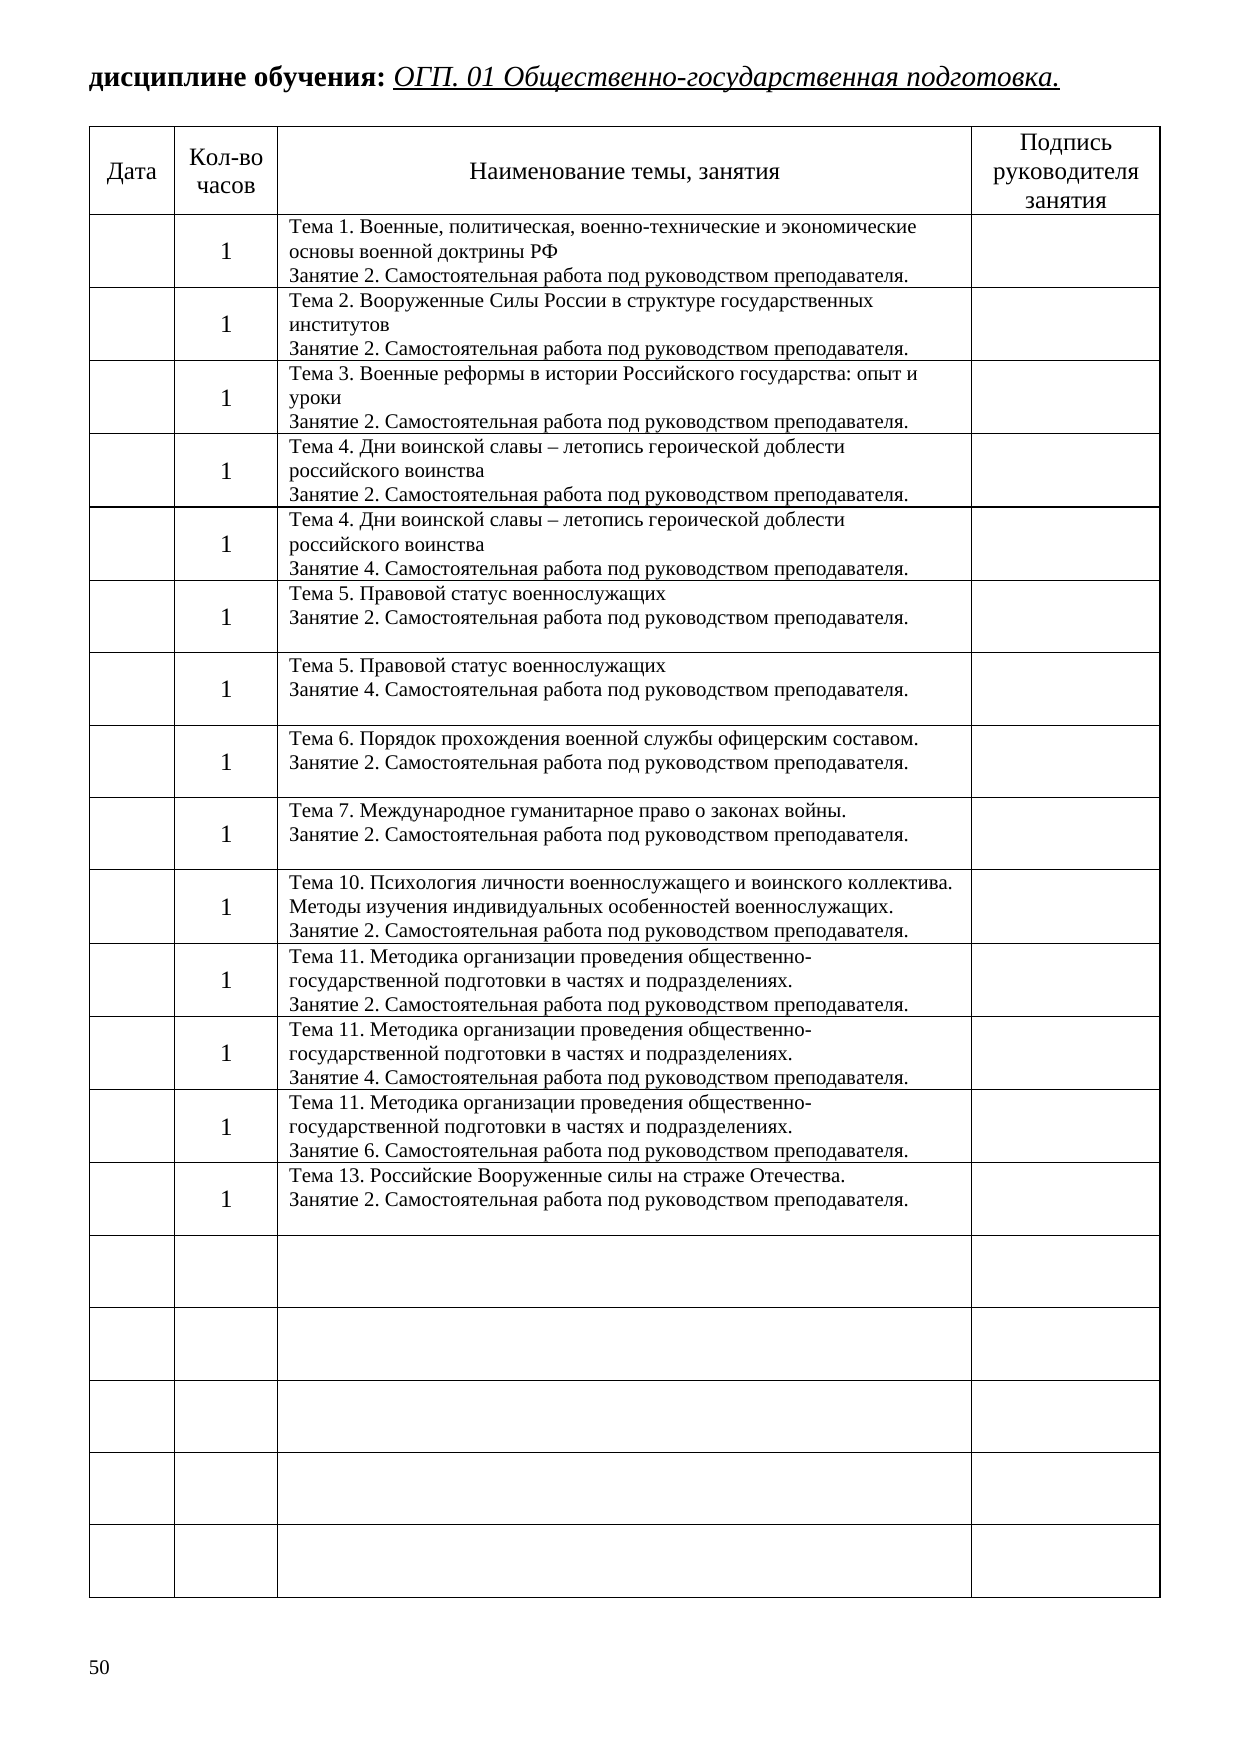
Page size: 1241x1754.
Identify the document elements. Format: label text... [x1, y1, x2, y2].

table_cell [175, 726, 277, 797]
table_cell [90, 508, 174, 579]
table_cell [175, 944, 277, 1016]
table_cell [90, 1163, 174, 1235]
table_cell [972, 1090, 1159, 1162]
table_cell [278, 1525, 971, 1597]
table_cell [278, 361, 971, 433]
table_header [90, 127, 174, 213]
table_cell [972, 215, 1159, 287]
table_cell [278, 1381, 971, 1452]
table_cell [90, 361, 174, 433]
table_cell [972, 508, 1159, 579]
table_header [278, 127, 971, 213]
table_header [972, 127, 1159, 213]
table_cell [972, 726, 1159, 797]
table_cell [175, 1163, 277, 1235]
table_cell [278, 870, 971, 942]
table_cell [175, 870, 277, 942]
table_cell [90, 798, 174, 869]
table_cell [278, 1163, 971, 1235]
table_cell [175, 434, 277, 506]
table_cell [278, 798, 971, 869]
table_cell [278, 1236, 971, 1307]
text дисциплине обучения: ОГП. 01 Общественно-государственная подготовка. [89, 59, 1137, 93]
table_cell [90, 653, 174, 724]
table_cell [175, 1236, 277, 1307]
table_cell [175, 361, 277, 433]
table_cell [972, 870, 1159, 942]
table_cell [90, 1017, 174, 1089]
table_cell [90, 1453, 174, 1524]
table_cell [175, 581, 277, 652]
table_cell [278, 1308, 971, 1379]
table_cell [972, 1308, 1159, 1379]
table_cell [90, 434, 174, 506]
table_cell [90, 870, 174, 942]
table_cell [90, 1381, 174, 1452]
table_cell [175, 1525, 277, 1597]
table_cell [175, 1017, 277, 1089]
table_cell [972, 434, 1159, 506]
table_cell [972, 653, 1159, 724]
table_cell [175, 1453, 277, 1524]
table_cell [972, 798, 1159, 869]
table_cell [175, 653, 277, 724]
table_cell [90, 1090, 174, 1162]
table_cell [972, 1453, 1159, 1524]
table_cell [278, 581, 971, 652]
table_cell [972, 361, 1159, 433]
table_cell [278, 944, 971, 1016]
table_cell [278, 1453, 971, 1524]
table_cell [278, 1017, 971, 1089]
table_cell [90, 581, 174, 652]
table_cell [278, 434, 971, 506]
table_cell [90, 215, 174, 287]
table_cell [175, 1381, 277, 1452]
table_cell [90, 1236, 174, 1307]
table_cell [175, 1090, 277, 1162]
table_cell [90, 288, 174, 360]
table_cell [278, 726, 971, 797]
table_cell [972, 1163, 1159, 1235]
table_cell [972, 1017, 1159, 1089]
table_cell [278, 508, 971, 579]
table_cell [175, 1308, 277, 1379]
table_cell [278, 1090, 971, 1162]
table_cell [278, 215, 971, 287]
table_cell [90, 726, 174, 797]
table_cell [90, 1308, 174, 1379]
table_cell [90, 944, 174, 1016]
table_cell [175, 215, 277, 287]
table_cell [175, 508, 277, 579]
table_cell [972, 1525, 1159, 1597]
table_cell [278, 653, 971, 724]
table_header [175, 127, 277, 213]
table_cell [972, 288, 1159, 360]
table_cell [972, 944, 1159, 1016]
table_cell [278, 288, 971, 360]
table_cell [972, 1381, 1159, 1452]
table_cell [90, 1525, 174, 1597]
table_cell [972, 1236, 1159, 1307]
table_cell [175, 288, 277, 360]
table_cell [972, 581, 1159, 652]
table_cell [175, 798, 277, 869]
